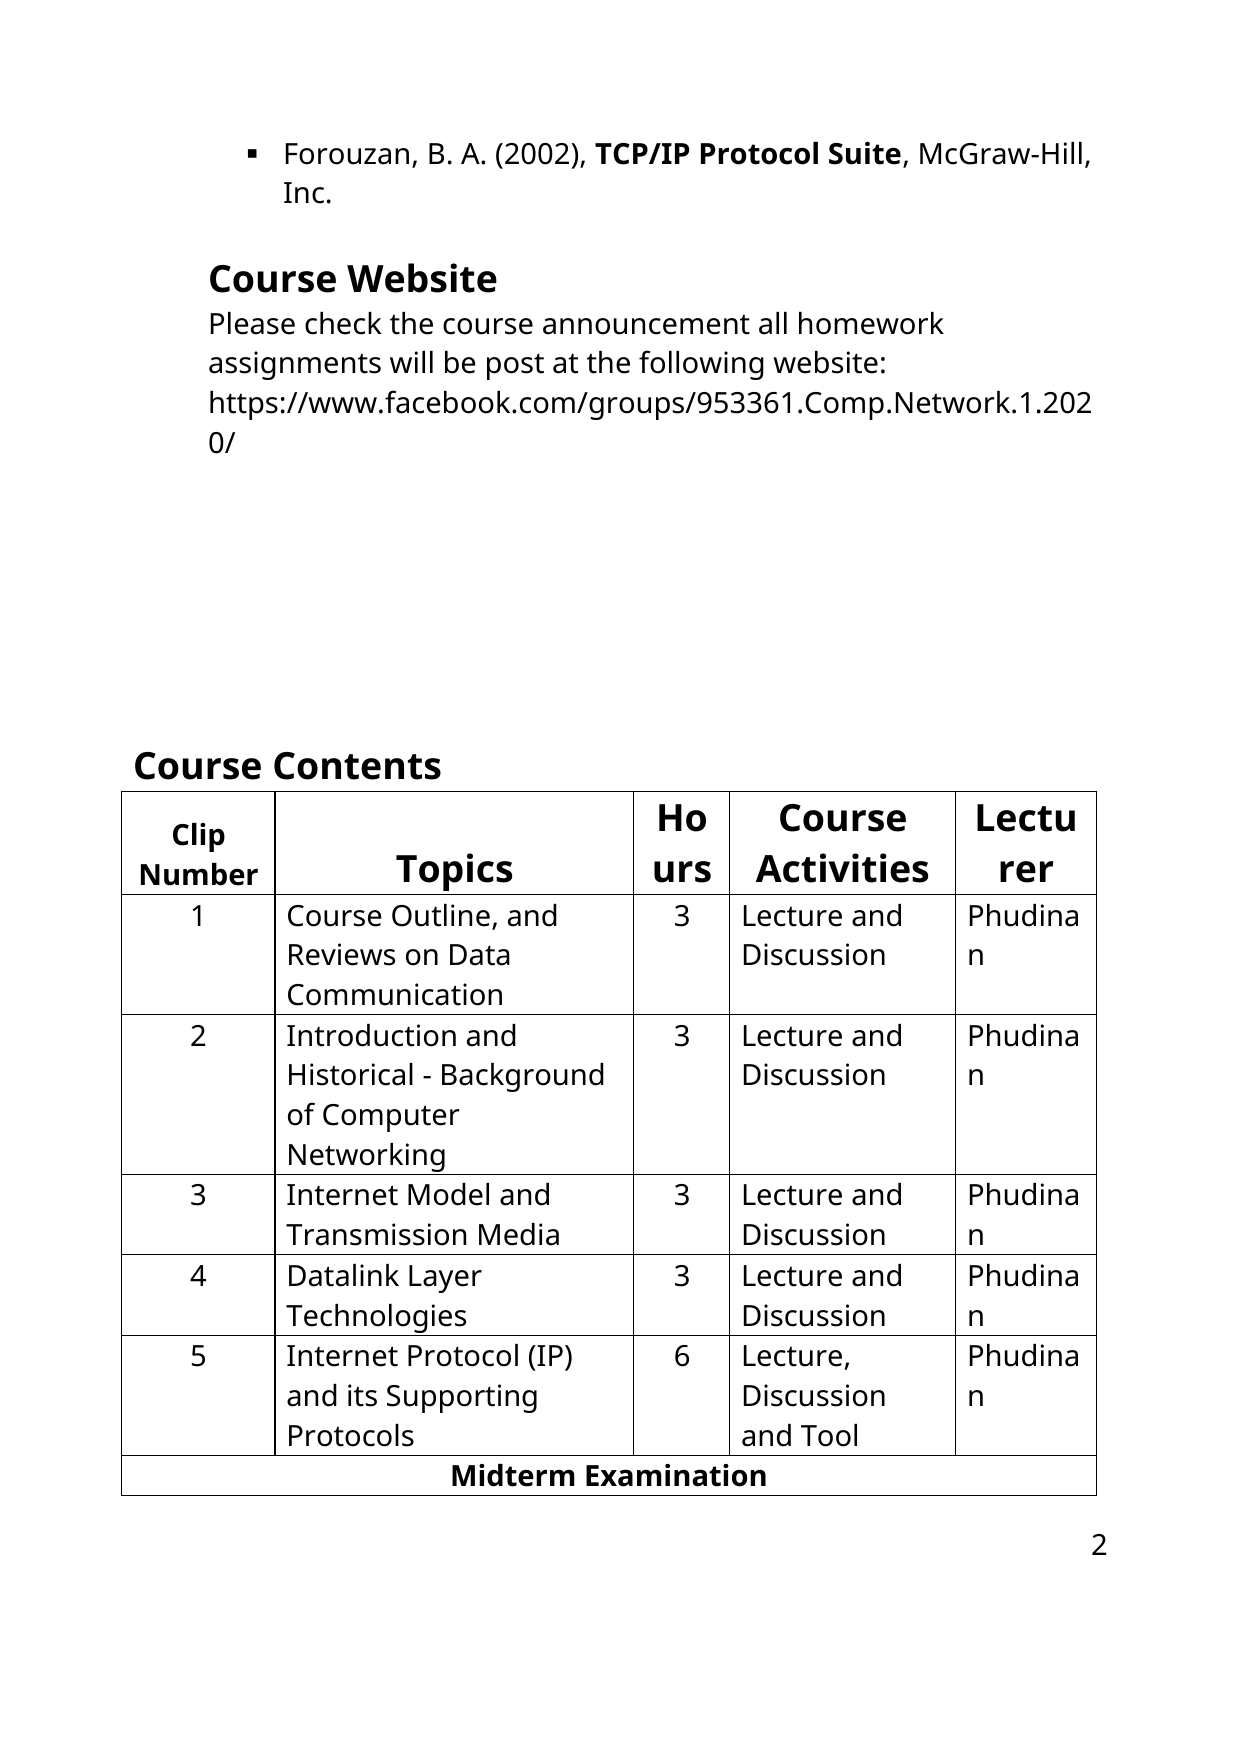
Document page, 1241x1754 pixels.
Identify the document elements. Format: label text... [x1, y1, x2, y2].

table_cell Phudinan [956, 1255, 1096, 1334]
table_cell 3 [634, 895, 729, 1014]
list Forouzan, B. A. (2002), TCP/IP Protocol Suite, McGraw-Hill, Inc. [245, 133, 1107, 212]
table_cell 6 [634, 1336, 729, 1454]
table_cell Course Outline, and Reviews on Data Communication [276, 895, 633, 1014]
table_cell Introduction and Historical - Background of Computer Networking [276, 1015, 633, 1174]
table_cell 5 [122, 1336, 274, 1454]
table_header Course Activities [730, 792, 955, 894]
table_header Hours [634, 792, 729, 894]
table_cell Phudinan [956, 1175, 1096, 1254]
table_cell 3 [634, 1255, 729, 1334]
table_cell Lecture and Discussion [730, 1255, 955, 1334]
table_header Topics [276, 792, 633, 894]
table_cell Datalink Layer Technologies [276, 1255, 633, 1334]
table_cell Phudinan [956, 895, 1096, 1014]
table_cell Internet Protocol (IP) and its Supporting Protocols [276, 1336, 633, 1454]
table_header Clip Number [122, 792, 274, 894]
table_cell Internet Model and Transmission Media [276, 1175, 633, 1254]
table_cell Phudinan [956, 1336, 1096, 1454]
table_cell 4 [122, 1255, 274, 1334]
table_header Lecturer [956, 792, 1096, 894]
table_cell Phudinan [956, 1015, 1096, 1174]
table_cell Lecture and Discussion [730, 1015, 955, 1174]
table_cell Lecture and Discussion [730, 1175, 955, 1254]
table_cell Lecture, Discussion and Tool [730, 1336, 955, 1454]
table_cell 3 [634, 1175, 729, 1254]
table_cell 3 [634, 1015, 729, 1174]
table_cell Midterm Examination [122, 1456, 1096, 1495]
table_cell 1 [122, 895, 274, 1014]
text Course Contents [133, 739, 1107, 791]
table_cell Lecture and Discussion [730, 895, 955, 1014]
text Course Website Please check the course announcement all homework assignments will be post at the following website: https://www.facebook.com/groups/953361.Comp.Network.1.2020/ [208, 212, 1107, 462]
table_cell 3 [122, 1175, 274, 1254]
table_cell 2 [122, 1015, 274, 1174]
